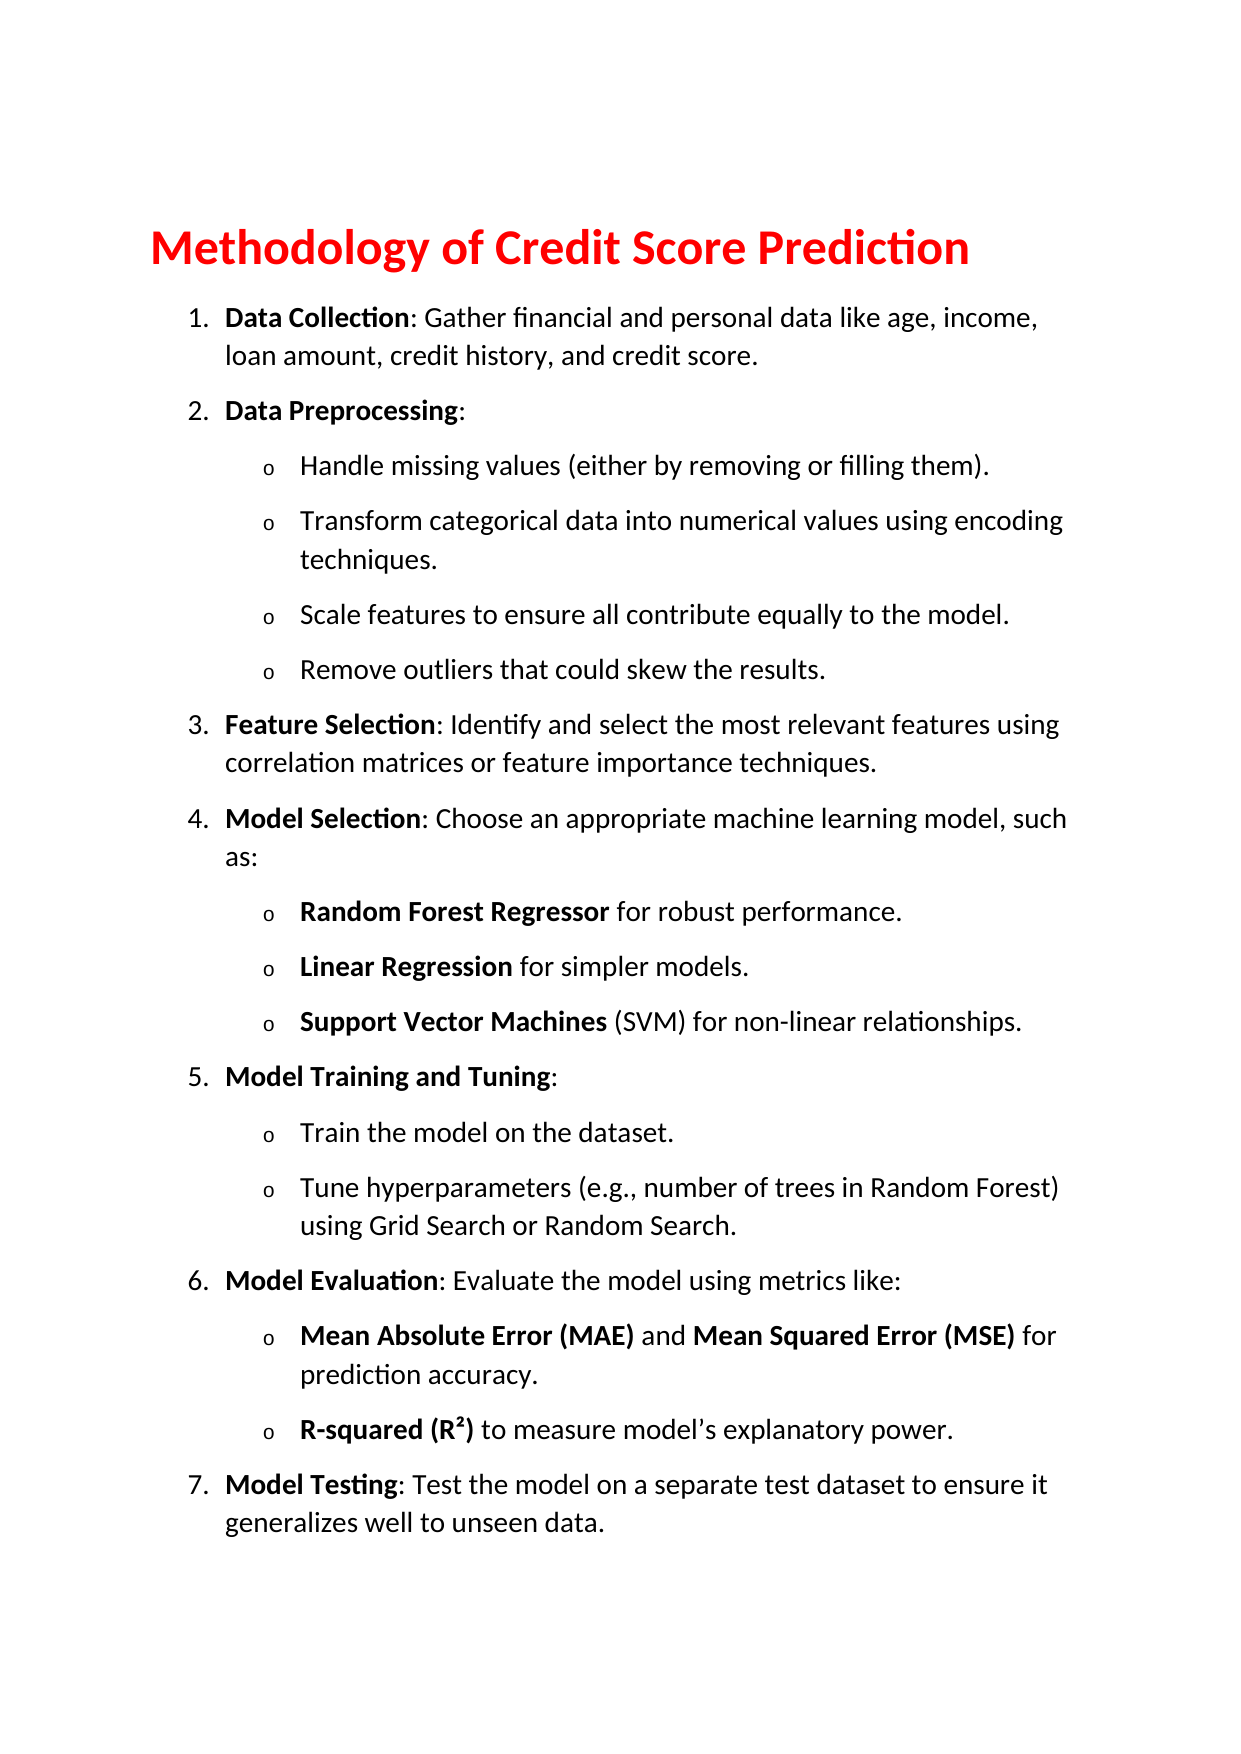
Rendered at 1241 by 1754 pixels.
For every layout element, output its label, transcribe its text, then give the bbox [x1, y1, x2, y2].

list Mean Absolute Error (MAE) and Mean Squared Error (MSE) for prediction accuracy. [262, 1317, 1090, 1391]
list Random Forest Regressor for robust performance. [262, 893, 1090, 929]
list Support Vector Machines (SVM) for non-linear relationships. [262, 1003, 1090, 1039]
list Transform categorical data into numerical values using encoding techniques. [262, 502, 1090, 576]
list Model Evaluation: Evaluate the model using metrics like: [187, 1262, 1090, 1298]
list Model Training and Tuning: [187, 1058, 1090, 1094]
list Train the model on the dataset. [262, 1114, 1090, 1149]
list Scale features to ensure all contribute equally to the model. [262, 596, 1090, 632]
list Model Testing: Test the model on a separate test dataset to ensure it generalizes well to unseen data. [187, 1466, 1090, 1540]
list Remove outliers that could skew the results. [262, 651, 1090, 687]
list Tune hyperparameters (e.g., number of trees in Random Forest) using Grid Search or Random Search. [262, 1169, 1090, 1243]
list Handle missing values (either by removing or filling them). [262, 447, 1090, 483]
list Linear Regression for simpler models. [262, 948, 1090, 984]
text Methodology of Credit Score Prediction [150, 216, 1090, 277]
list Feature Selection: Identify and select the most relevant features using correlation matrices or feature importance techniques. [187, 706, 1090, 780]
list Data Collection: Gather financial and personal data like age, income, loan amount, credit history, and credit score. [187, 299, 1090, 373]
list Model Selection: Choose an appropriate machine learning model, such as: [187, 800, 1090, 874]
list R-squared (R²) to measure model’s explanatory power. [262, 1411, 1090, 1447]
list Data Preprocessing: [187, 392, 1090, 428]
